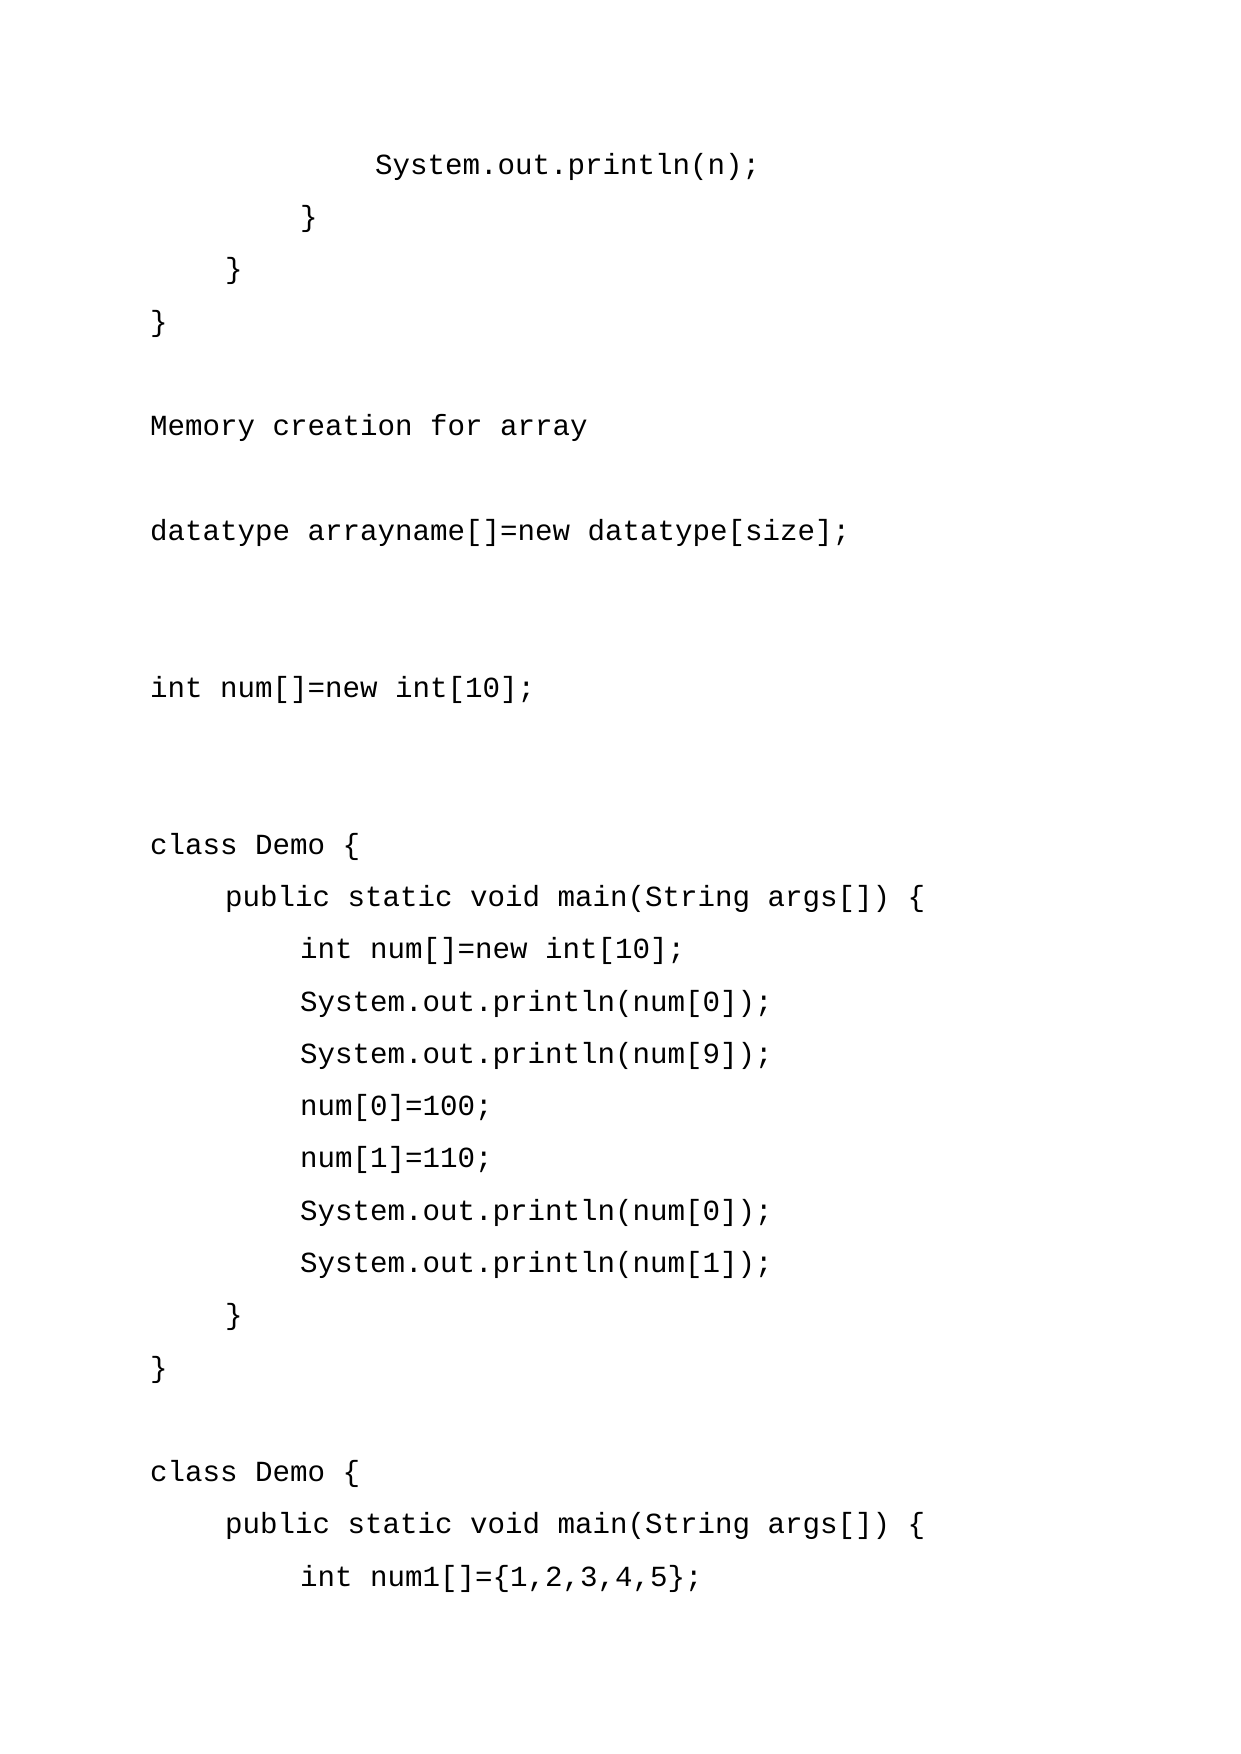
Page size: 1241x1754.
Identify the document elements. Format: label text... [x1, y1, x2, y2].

text System.out.println(num[0]); [150, 1196, 1090, 1229]
text Memory creation for array [150, 411, 1090, 444]
text } [150, 307, 1090, 340]
text } [150, 202, 1090, 235]
text System.out.println(n); [150, 150, 1090, 183]
text System.out.println(num[9]); [150, 1039, 1090, 1072]
text System.out.println(num[0]); [150, 987, 1090, 1020]
text } [150, 254, 1090, 288]
text int num[]=new int[10]; [150, 934, 1090, 967]
text int num[]=new int[10]; [150, 673, 1090, 706]
text public static void main(String args[]) { [150, 1509, 1090, 1543]
text datatype arrayname[]=new datatype[size]; [150, 516, 1090, 549]
text public static void main(String args[]) { [150, 882, 1090, 915]
text class Demo { [150, 1457, 1090, 1490]
text } [150, 1353, 1090, 1386]
text } [150, 1300, 1090, 1333]
text int num1[]={1,2,3,4,5}; [150, 1562, 1090, 1595]
text System.out.println(num[1]); [150, 1248, 1090, 1281]
text num[1]=110; [150, 1143, 1090, 1177]
text num[0]=100; [150, 1091, 1090, 1124]
text class Demo { [150, 830, 1090, 863]
